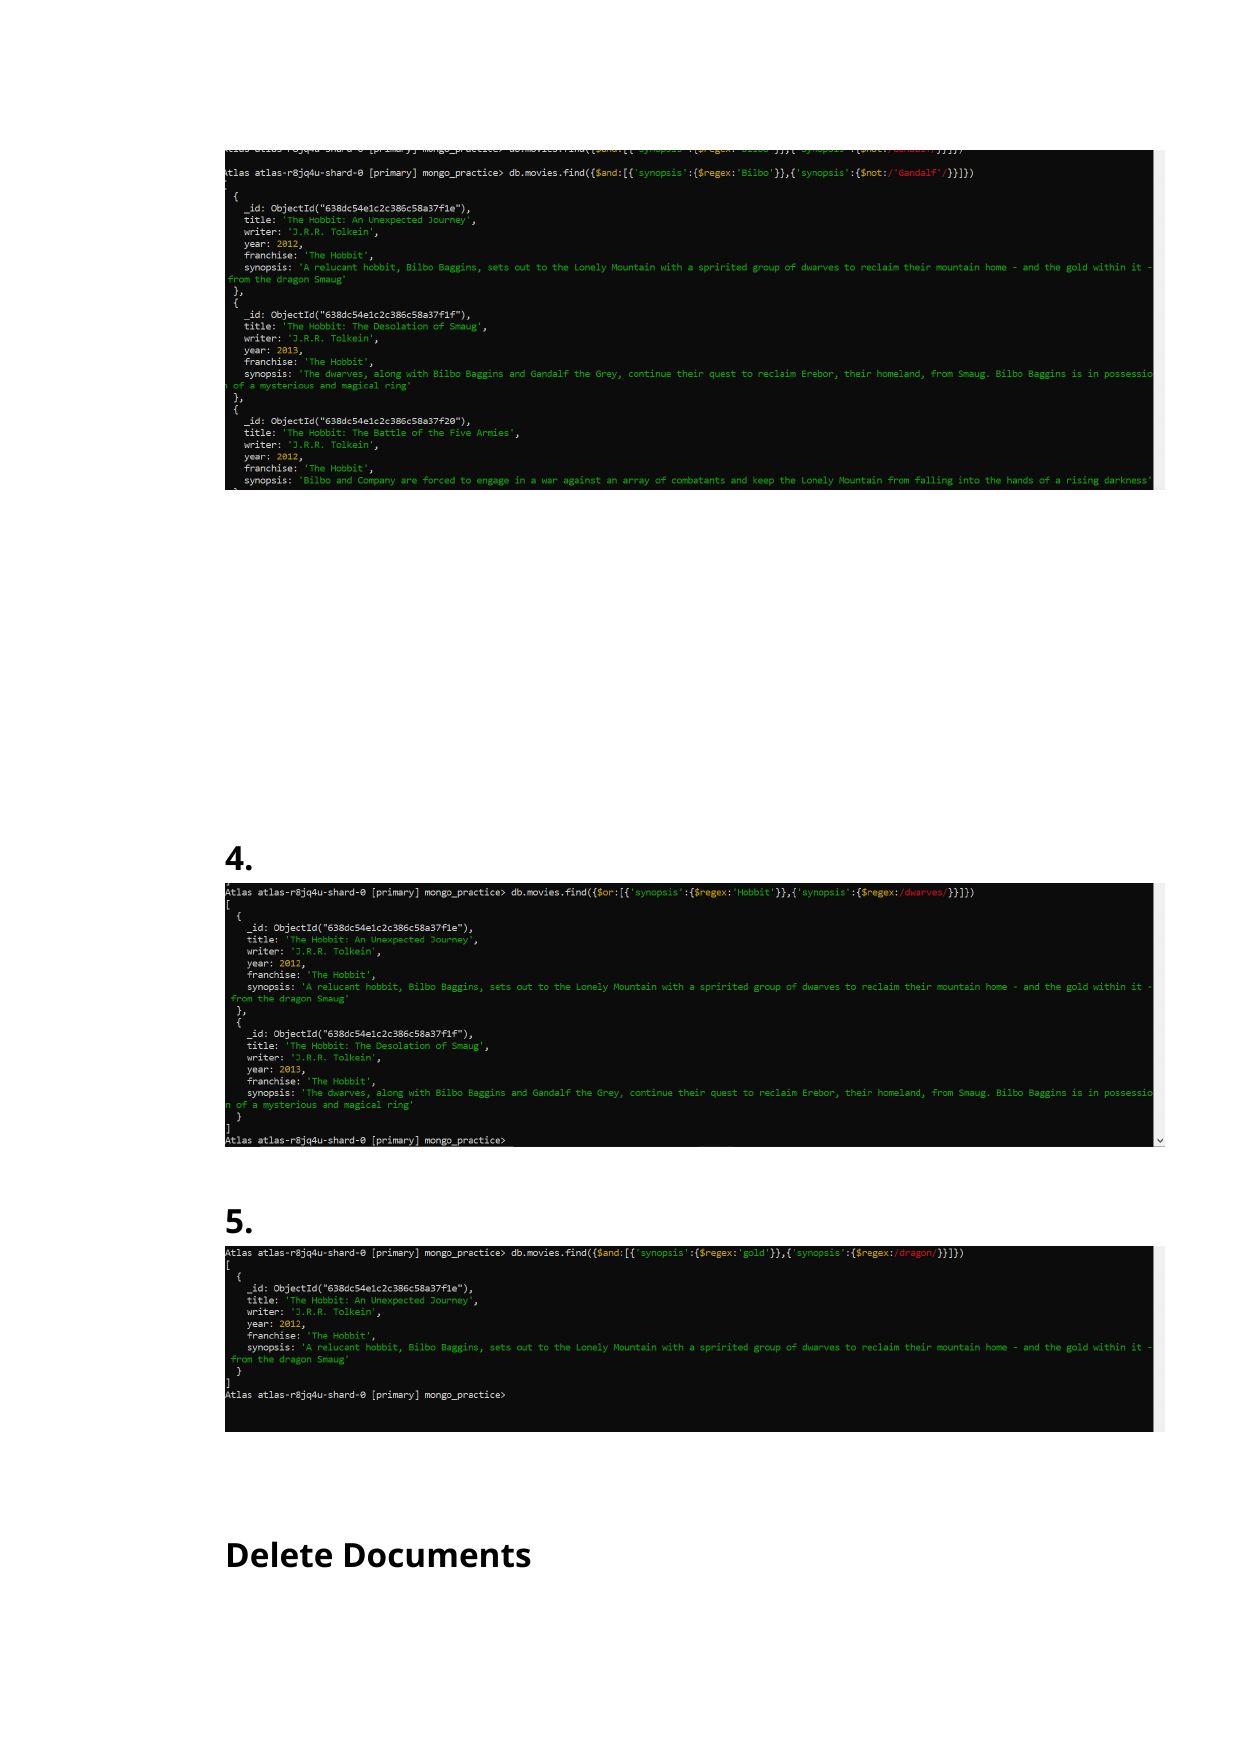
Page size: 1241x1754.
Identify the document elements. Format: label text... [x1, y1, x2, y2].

picture [225, 150, 1166, 490]
list Delete Documents [225, 1532, 1090, 1577]
list 5. [225, 1198, 1090, 1243]
list 4. [225, 835, 1090, 880]
picture [225, 1246, 1166, 1432]
picture [225, 883, 1166, 1147]
